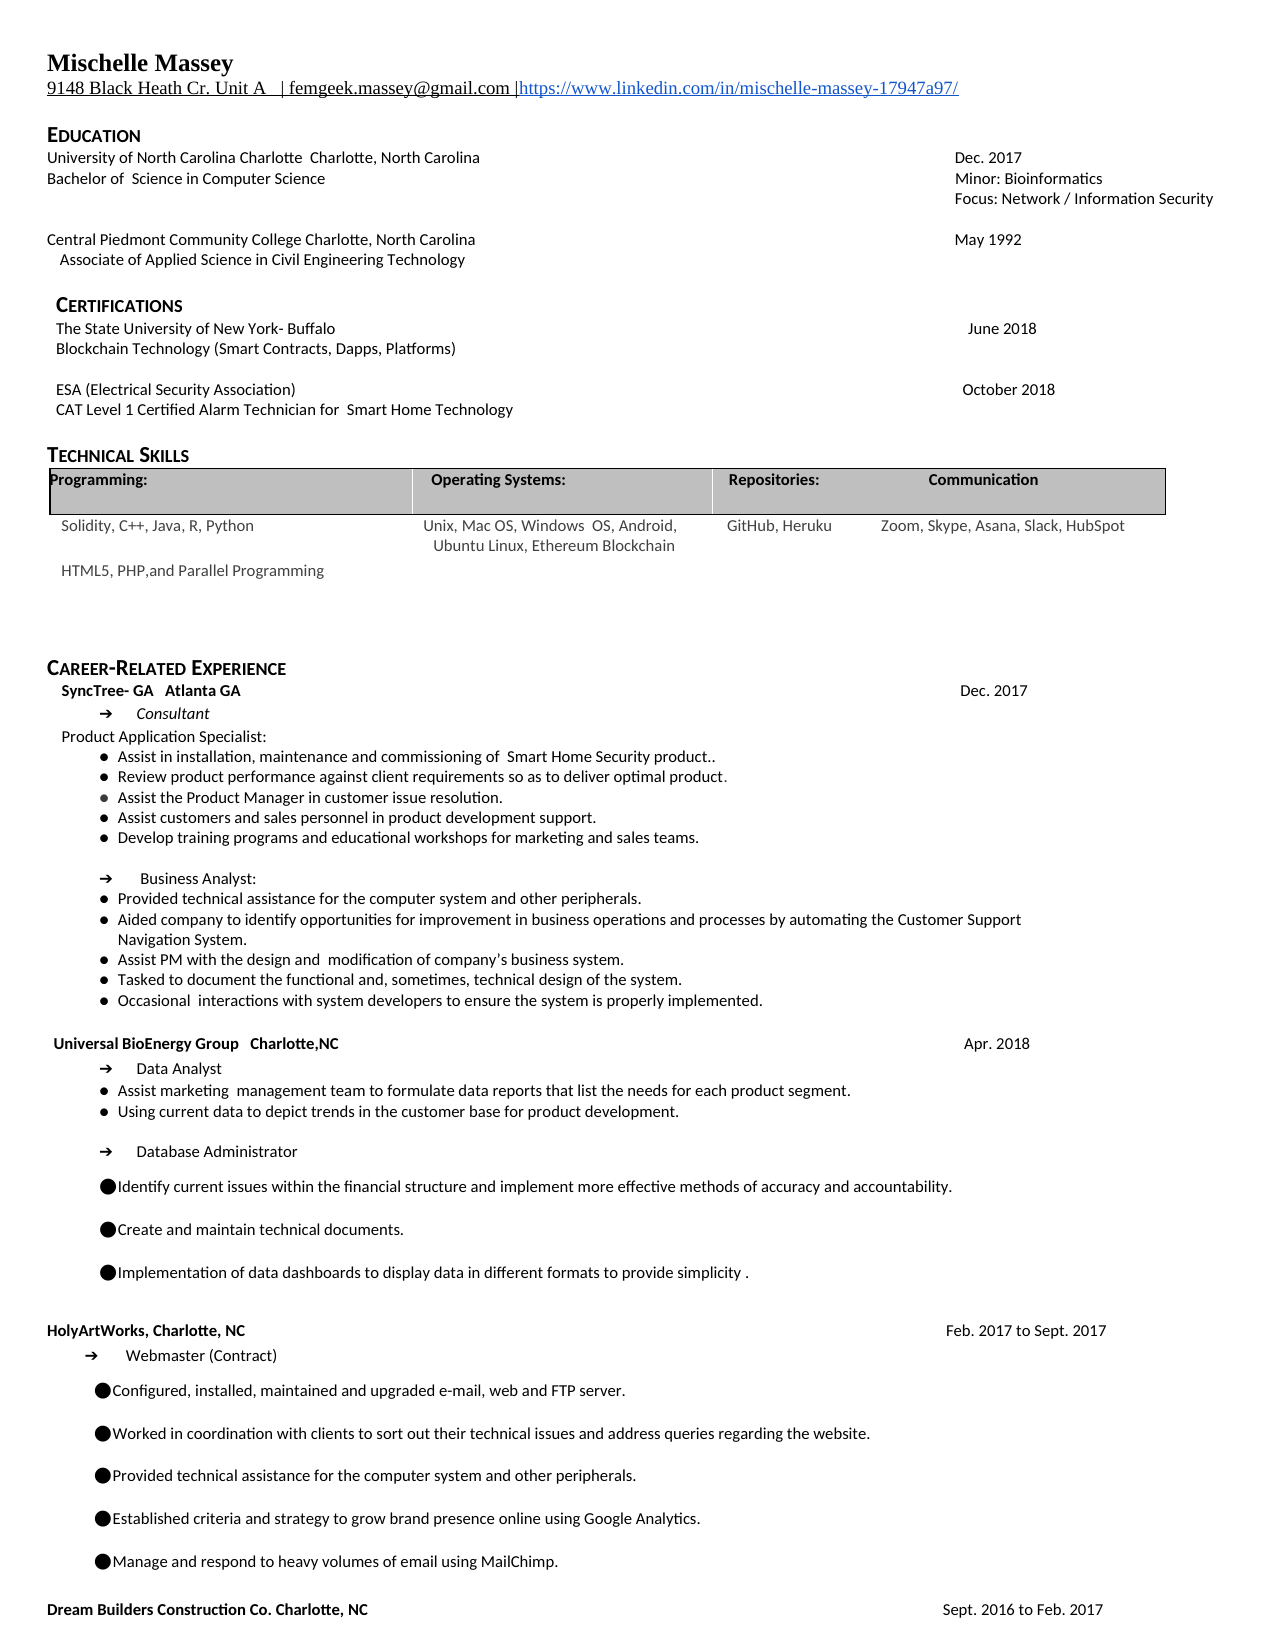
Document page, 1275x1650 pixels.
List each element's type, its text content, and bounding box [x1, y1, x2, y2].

table_cell Consultant [50, 701, 1101, 726]
table_cell Universal BioEnergy Group Charlotte,NC Apr. 2018 [50, 1031, 1101, 1056]
text HolyArtWorks, Charlotte, NC Feb. 2017 to Sept. 2017 [37, 1320, 1228, 1340]
table_header Programming: [51, 469, 412, 514]
table_header Associate of Applied Science in Civil Engineering Technology Certifications The State University of New York- Buffalo June 2018 [36, 249, 1193, 338]
text Bachelor of Science in Computer Science Minor: Bioinformatics [47, 168, 1228, 188]
list Configured, installed, maintained and upgraded e-mail, web and FTP server. [94, 1366, 1228, 1408]
text Education [37, 120, 1256, 148]
text Central Piedmont Community College Charlotte, North Carolina May 1992 [47, 229, 1228, 249]
table_cell Assist marketing management team to formulate data reports that list the needs for each product segment. Using current data to depict trends in the customer base for product development. Database Administrator Identify current issues within the financial structure and implement more effective methods of accuracy and accountability. Create and maintain technical documents. Implementation of data dashboards to display data in different formats to provide simplicity . [50, 1081, 1101, 1320]
table_cell Solidity, C++, Java, R, Python HTML5, PHP,and Parallel Programming [50, 515, 412, 632]
text Focus: Network / Information Security [47, 188, 1228, 209]
list Webmaster (Contract) [84, 1345, 1228, 1366]
text Dream Builders Construction Co. Charlotte, NC Sept. 2016 to Feb. 2017 [37, 1599, 1228, 1620]
list Worked in coordination with clients to sort out their technical issues and address queries regarding the website. [94, 1408, 1228, 1451]
table_header Repositories: Communication [713, 469, 1165, 514]
table_header SyncTree- GA Atlanta GA Dec. 2017 [50, 681, 1101, 701]
list Provided technical assistance for the computer system and other peripherals. [94, 1451, 1228, 1494]
table_cell Data Analyst [50, 1056, 1101, 1081]
table_cell Product Application Specialist: Assist in installation, maintenance and commissioning of Smart Home Security product.. Review product performance against client requirements so as to deliver optimal product. Assist the Product Manager in customer issue resolution. Assist customers and sales personnel in product development support. Develop training programs and educational workshops for marketing and sales teams. Business Analyst: Provided technical assistance for the computer system and other peripherals. Aided company to identify opportunities for improvement in business operations and processes by automating the Customer Support Navigation System. Assist PM with the design and modification of company’s business system. Tasked to document the functional and, sometimes, technical design of the system. Occasional interactions with system developers to ensure the system is properly implemented. [50, 726, 1101, 1031]
text Technical Skills [37, 440, 1228, 468]
list Established criteria and strategy to grow brand presence online using Google Analytics. [94, 1494, 1228, 1536]
table_cell Blockchain Technology (Smart Contracts, Dapps, Platforms) ESA (Electrical Security Association) October 2018 CAT Level 1 Certified Alarm Technician for Smart Home Technology [36, 338, 1193, 440]
list Manage and respond to heavy volumes of email using MailChimp. [94, 1536, 1228, 1579]
table_cell Unix, Mac OS, Windows OS, Android, Ubuntu Linux, Ethereum Blockchain [413, 515, 712, 632]
table_cell GitHub, Heruku Zoom, Skype, Asana, Slack, HubSpot [713, 515, 1166, 632]
text University of North Carolina Charlotte Charlotte, North Carolina Dec. 2017 [37, 148, 1228, 168]
text Career-Related Experience [37, 653, 1228, 681]
table_header Operating Systems: [413, 469, 712, 514]
